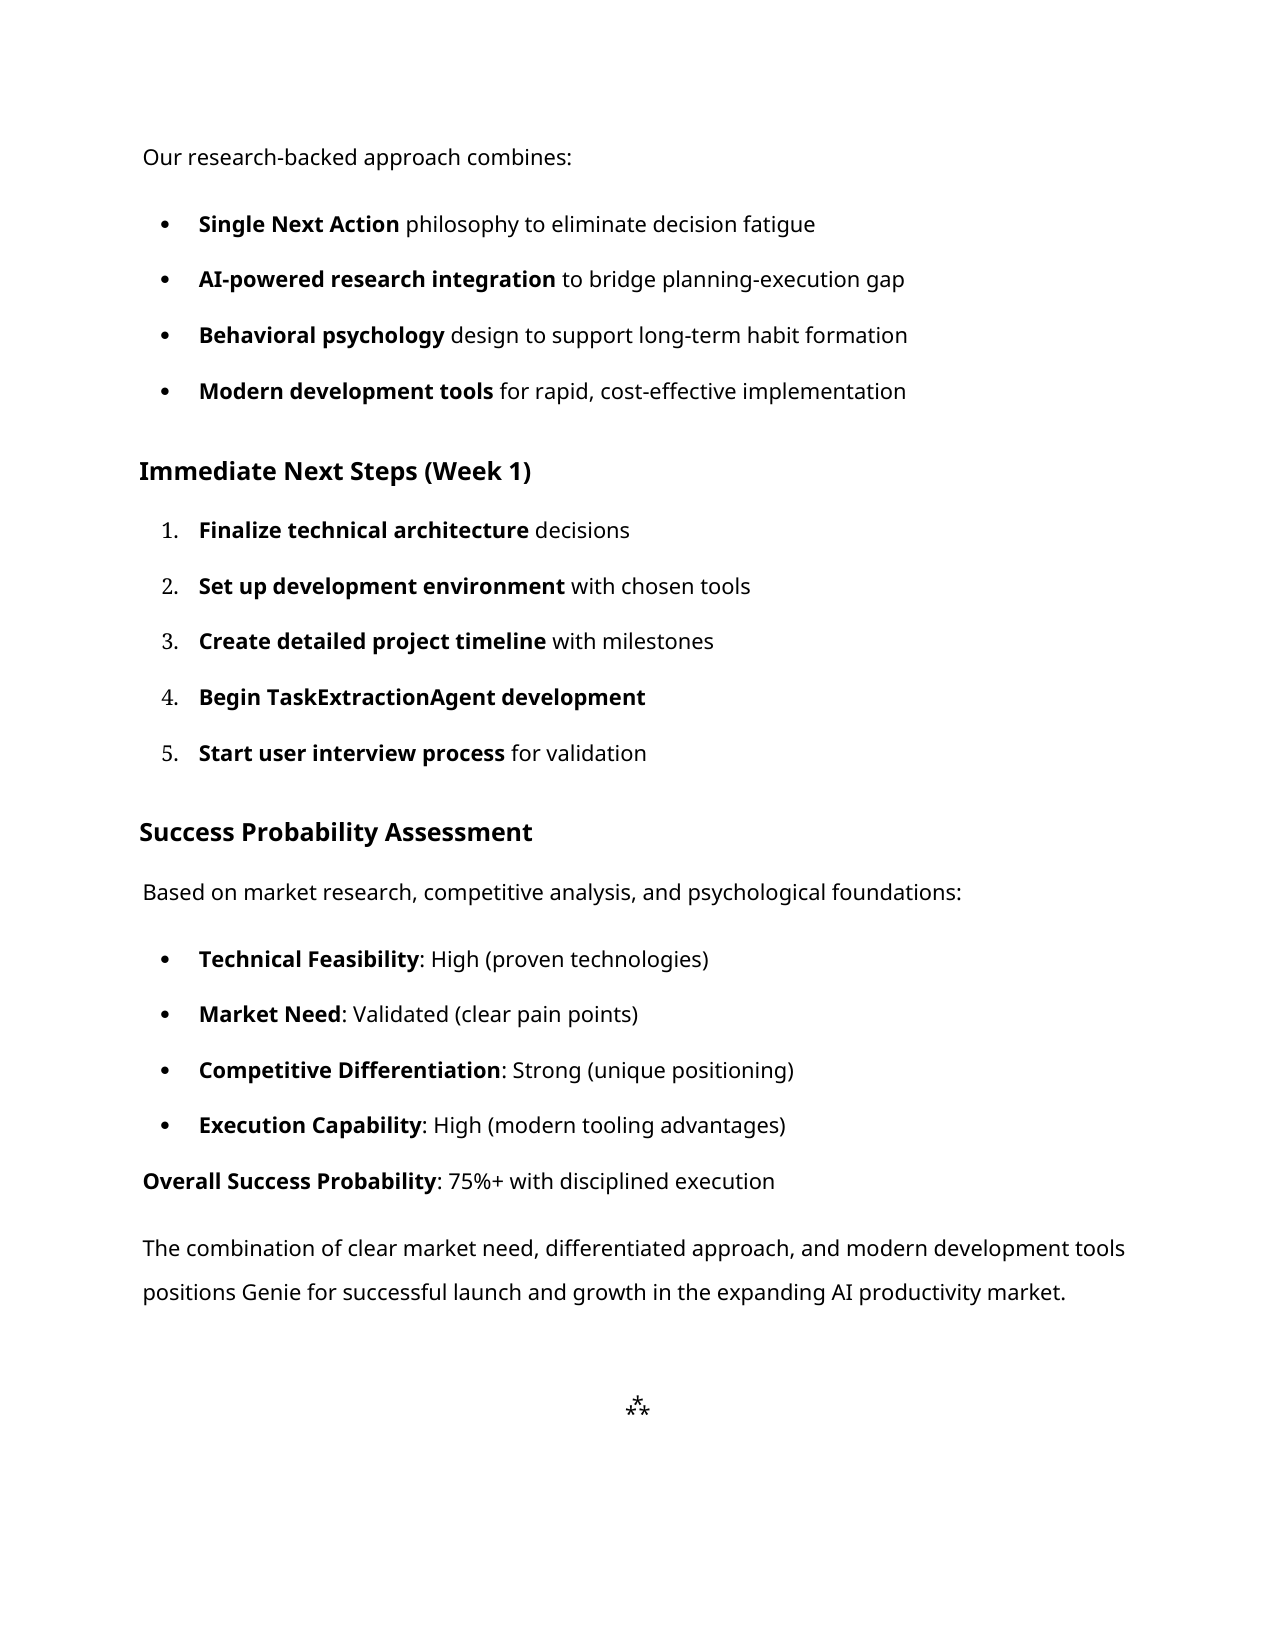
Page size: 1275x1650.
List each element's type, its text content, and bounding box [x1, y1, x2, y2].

list Market Need: Validated (clear pain points) [161, 999, 1133, 1029]
list Create detailed project timeline with milestones [161, 626, 1133, 656]
list Execution Capability: High (modern tooling advantages) [161, 1111, 1133, 1140]
text Based on market research, competitive analysis, and psychological foundations: [142, 877, 1133, 907]
text ⁂ [142, 1389, 1133, 1418]
text Success Probability Assessment [139, 815, 1133, 849]
list Single Next Action philosophy to eliminate decision fatigue [161, 209, 1133, 238]
list Technical Feasibility: High (proven technologies) [161, 944, 1133, 973]
text Overall Success Probability: 75%+ with disciplined execution [142, 1166, 1133, 1196]
list AI-powered research integration to bridge planning-execution gap [161, 264, 1133, 294]
list Start user interview process for validation [161, 738, 1133, 767]
list Modern development tools for rapid, cost-effective implementation [161, 376, 1133, 405]
list Competitive Differentiation: Strong (unique positioning) [161, 1055, 1133, 1085]
list Set up development environment with chosen tools [161, 571, 1133, 601]
text Our research-backed approach combines: [142, 142, 1133, 172]
text The combination of clear market need, differentiated approach, and modern development tools positions Genie for successful launch and growth in the expanding AI productivity market. [142, 1233, 1133, 1352]
text Immediate Next Steps (Week 1) [139, 453, 1133, 487]
list Begin TaskExtractionAgent development [161, 682, 1133, 712]
list Finalize technical architecture decisions [161, 515, 1133, 545]
list Behavioral psychology design to support long-term habit formation [161, 320, 1133, 350]
